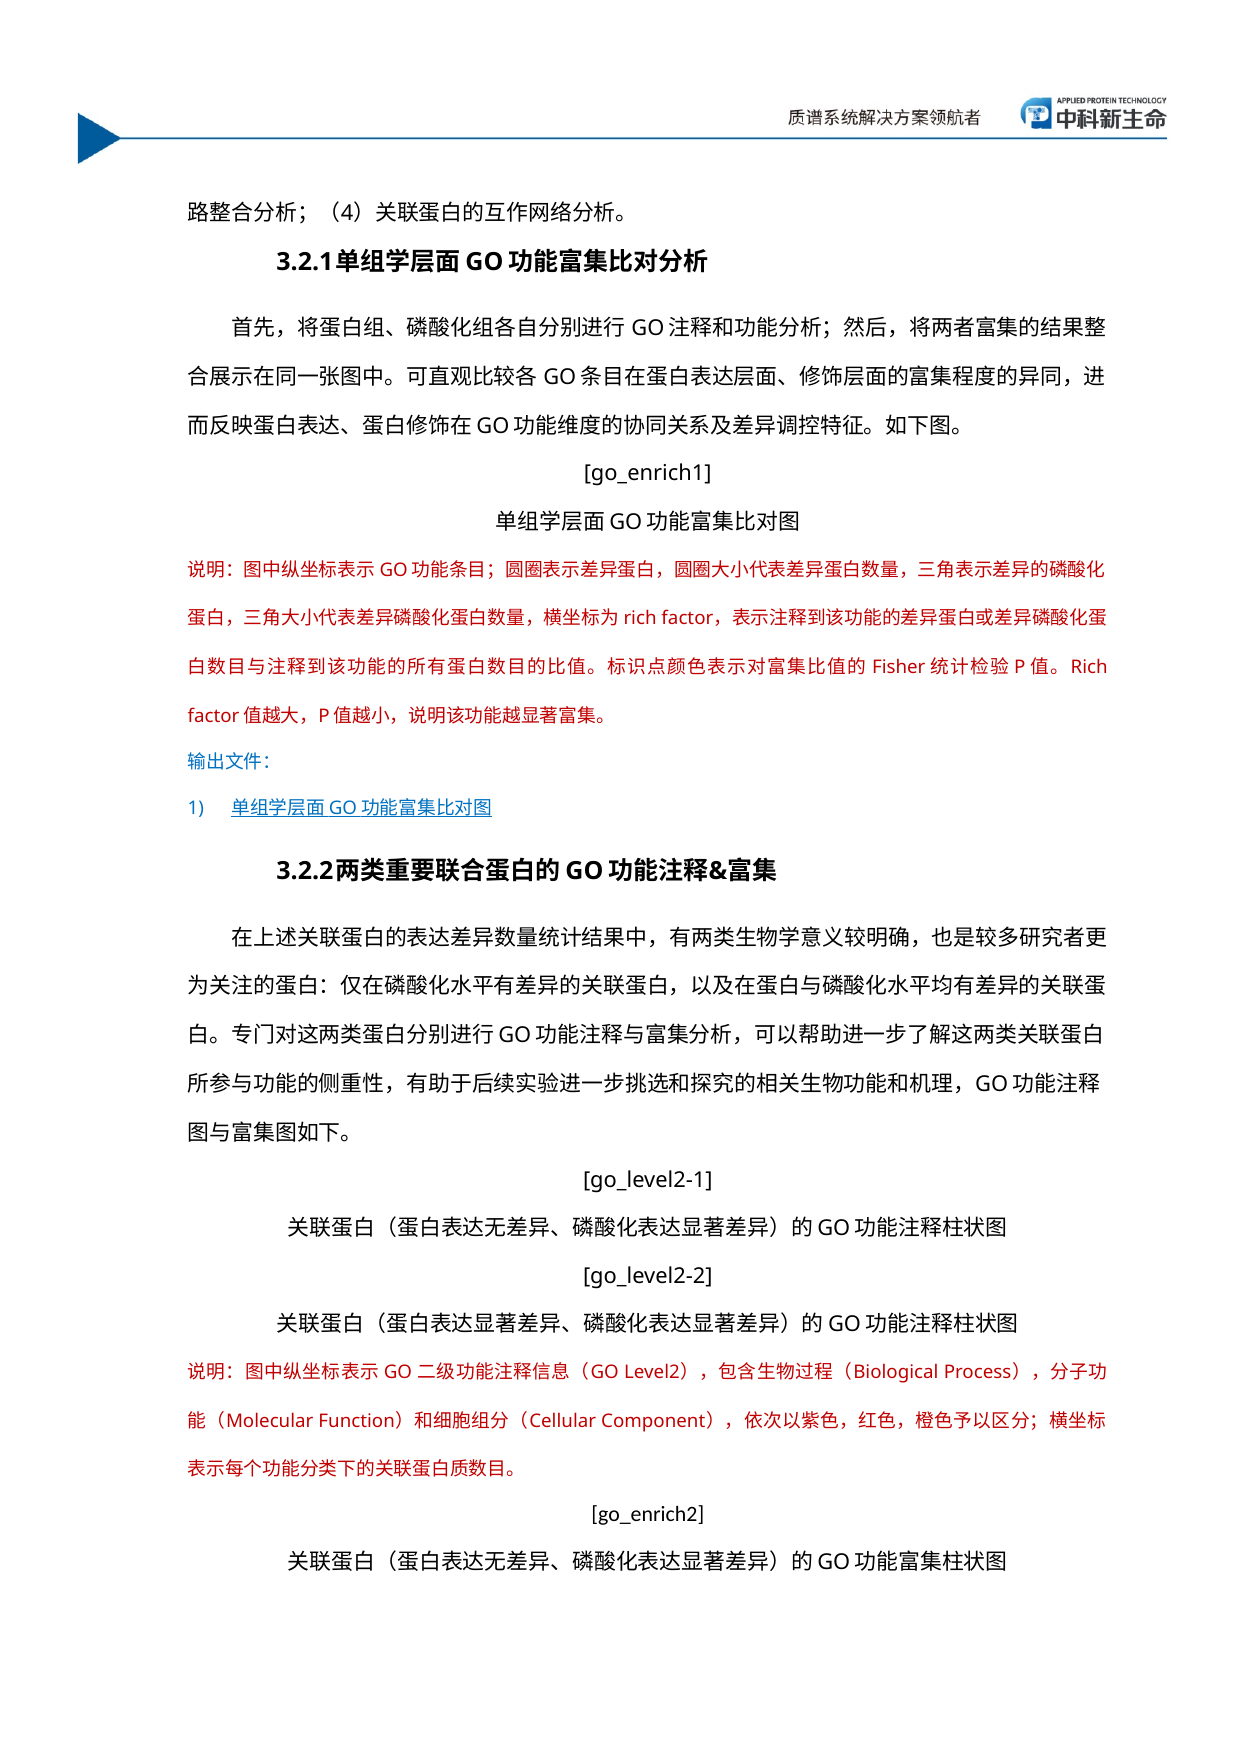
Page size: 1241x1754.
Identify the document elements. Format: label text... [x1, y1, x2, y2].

text [go_level2-1] [187, 1162, 1107, 1195]
text 关联蛋白（蛋白表达无差异、磷酸化表达显著差异）的GO功能富集柱状图 [187, 1543, 1107, 1576]
picture [77, 27, 1177, 168]
subtitle 两类重要联合蛋白的GO功能注释&富集 [276, 836, 1107, 901]
list 单组学层面GO功能富集比对图 [187, 790, 1107, 822]
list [187, 162, 1107, 227]
text 单组学层面GO功能富集比对图 [187, 503, 1107, 536]
text 说明：图中纵坐标表示GO 二级功能注释信息（GO Level2），包含生物过程（Biological Process），分子功能（Molecular Function）和细胞组分（Cellular Component），依次以紫色，红色，橙色予以区分；横坐标表示每个功能分类下的关联蛋白质数目。 [187, 1354, 1107, 1484]
text [go_enrich2] [187, 1497, 1107, 1530]
list 在上述关联蛋白的表达差异数量统计结果中，有两类生物学意义较明确，也是较多研究者更为关注的蛋白：仅在磷酸化水平有差异的关联蛋白，以及在蛋白与磷酸化水平均有差异的关联蛋白。专门对这两类蛋白分别进行GO功能注释与富集分析，可以帮助进一步了解这两类关联蛋白所参与功能的侧重性，有助于后续实验进一步挑选和探究的相关生物功能和机理，GO功能注释图与富集图如下。 [187, 919, 1107, 1147]
text 说明：图中纵坐标表示GO功能条目；圆圈表示差异蛋白，圆圈大小代表差异蛋白数量，三角表示差异的磷酸化蛋白，三角大小代表差异磷酸化蛋白数量，横坐标为rich factor，表示注释到该功能的差异蛋白或差异磷酸化蛋白数目与注释到该功能的所有蛋白数目的比值。标识点颜色表示对富集比值的Fisher统计检验P值。Rich factor值越大，P值越小，说明该功能越显著富集。 [187, 552, 1107, 730]
text [go_level2-2] [187, 1258, 1107, 1291]
text 关联蛋白（蛋白表达无差异、磷酸化表达显著差异）的GO功能注释柱状图 [187, 1210, 1107, 1242]
text [go_enrich1] [187, 456, 1107, 488]
list 首先，将蛋白组、磷酸化组各自分别进行GO注释和功能分析；然后，将两者富集的结果整合展示在同一张图中。可直观比较各GO条目在蛋白表达层面、修饰层面的富集程度的异同，进而反映蛋白表达、蛋白修饰在GO功能维度的协同关系及差异调控特征。如下图。 [187, 310, 1107, 440]
text 关联蛋白（蛋白表达显著差异、磷酸化表达显著差异）的GO功能注释柱状图 [187, 1306, 1107, 1338]
subtitle 单组学层面GO功能富集比对分析 [276, 227, 1107, 292]
text 输出文件： [187, 744, 1107, 776]
